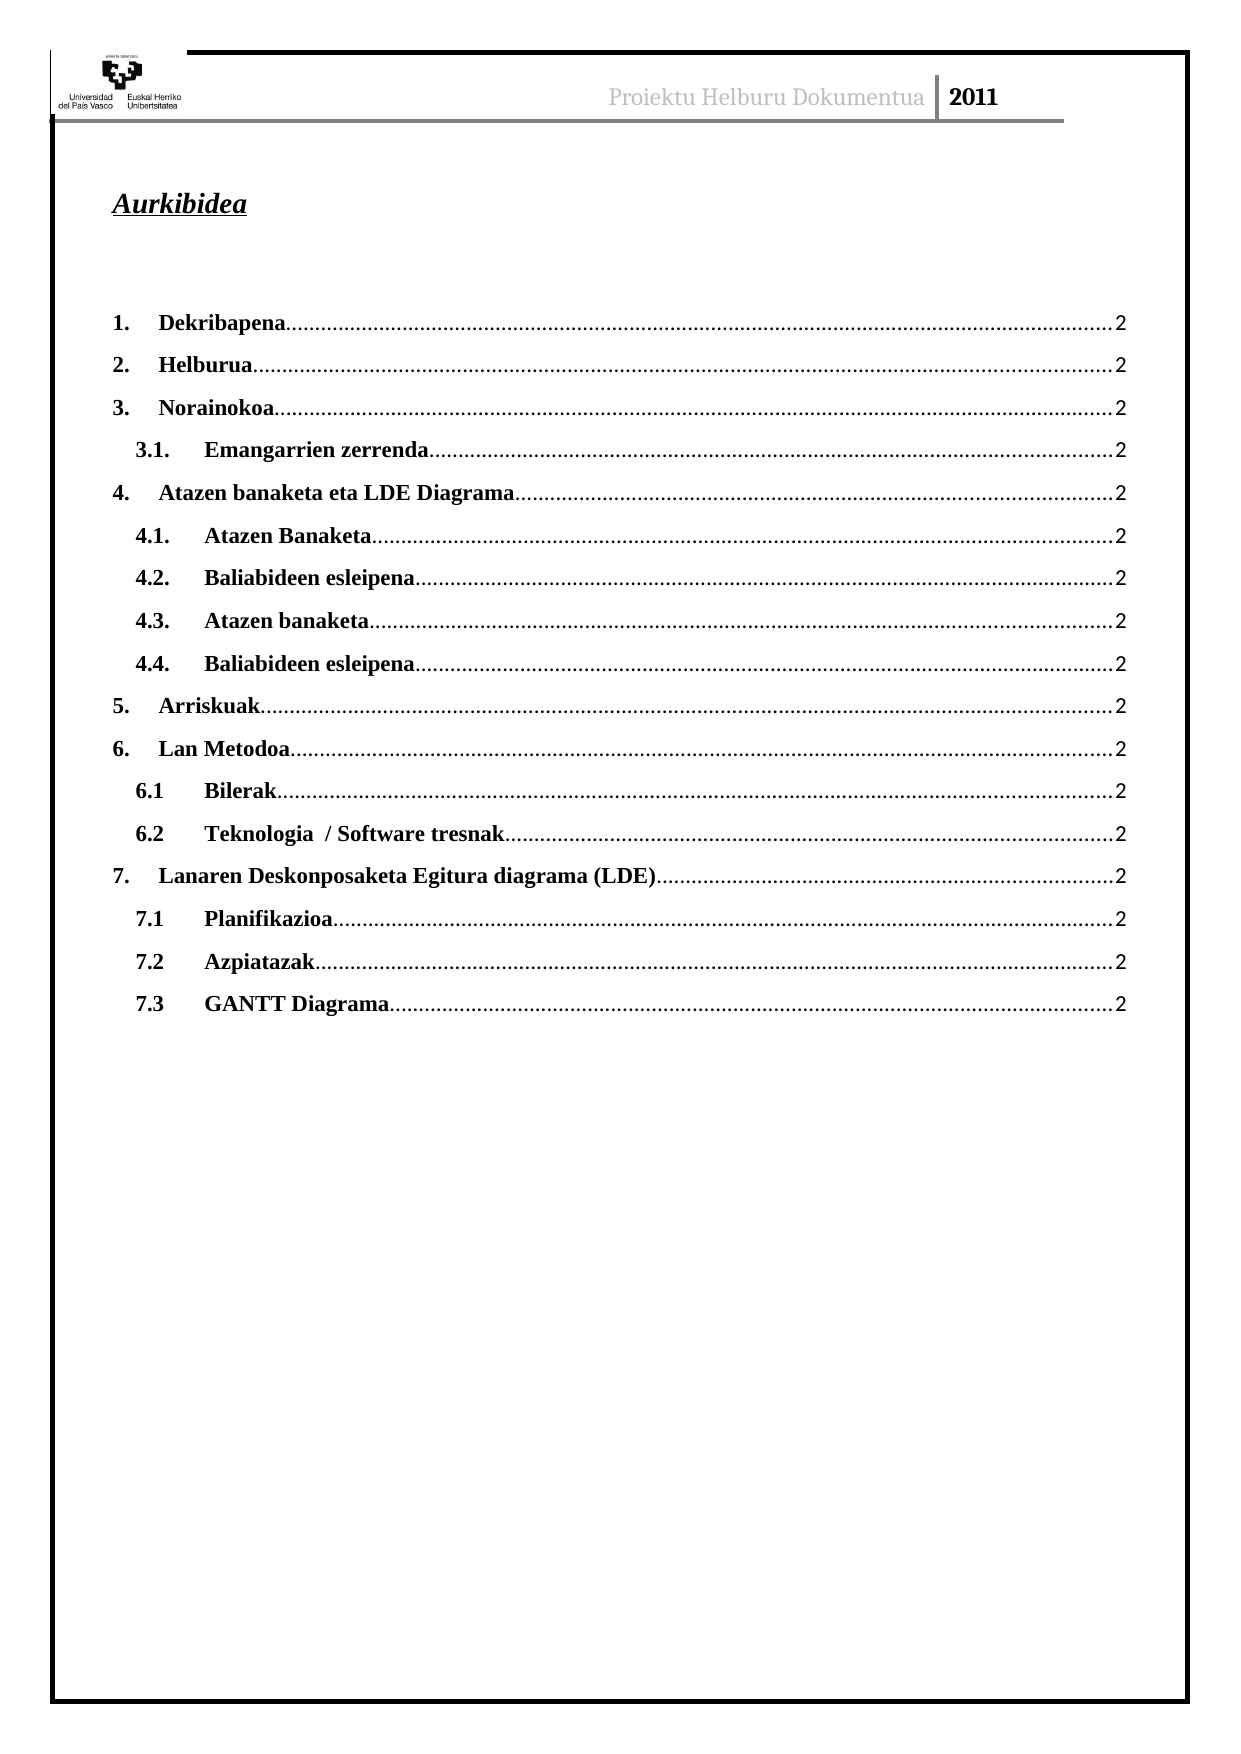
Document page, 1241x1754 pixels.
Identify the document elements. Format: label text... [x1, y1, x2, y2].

text 7.3 GANTT Diagrama 2 [135, 989, 1128, 1017]
text 4.4. Baliabideen esleipena 2 [135, 649, 1128, 677]
text 7.1 Planifikazioa 2 [135, 904, 1128, 932]
text 6.2 Teknologia / Software tresnak 2 [135, 819, 1128, 847]
text 3.1. Emangarrien zerrenda 2 [135, 436, 1128, 464]
text 4.3. Atazen banaketa 2 [135, 606, 1128, 634]
text 2. Helburua 2 [112, 350, 1128, 378]
text 5. Arriskuak 2 [112, 691, 1128, 719]
text 4. Atazen banaketa eta LDE Diagrama 2 [112, 478, 1128, 506]
text 6.1 Bilerak 2 [135, 776, 1128, 804]
text 1. Dekribapena 2 [112, 308, 1128, 336]
text 7.2 Azpiatazak 2 [135, 947, 1128, 975]
text 4.1. Atazen Banaketa 2 [135, 521, 1128, 549]
text 4.2. Baliabideen esleipena 2 [135, 563, 1128, 591]
text 7. Lanaren Deskonposaketa Egitura diagrama (LDE) 2 [112, 862, 1128, 890]
text 3. Norainokoa 2 [112, 393, 1128, 421]
picture [51, 50, 187, 114]
text Aurkibidea [112, 186, 1128, 219]
text 6. Lan Metodoa 2 [112, 734, 1128, 762]
